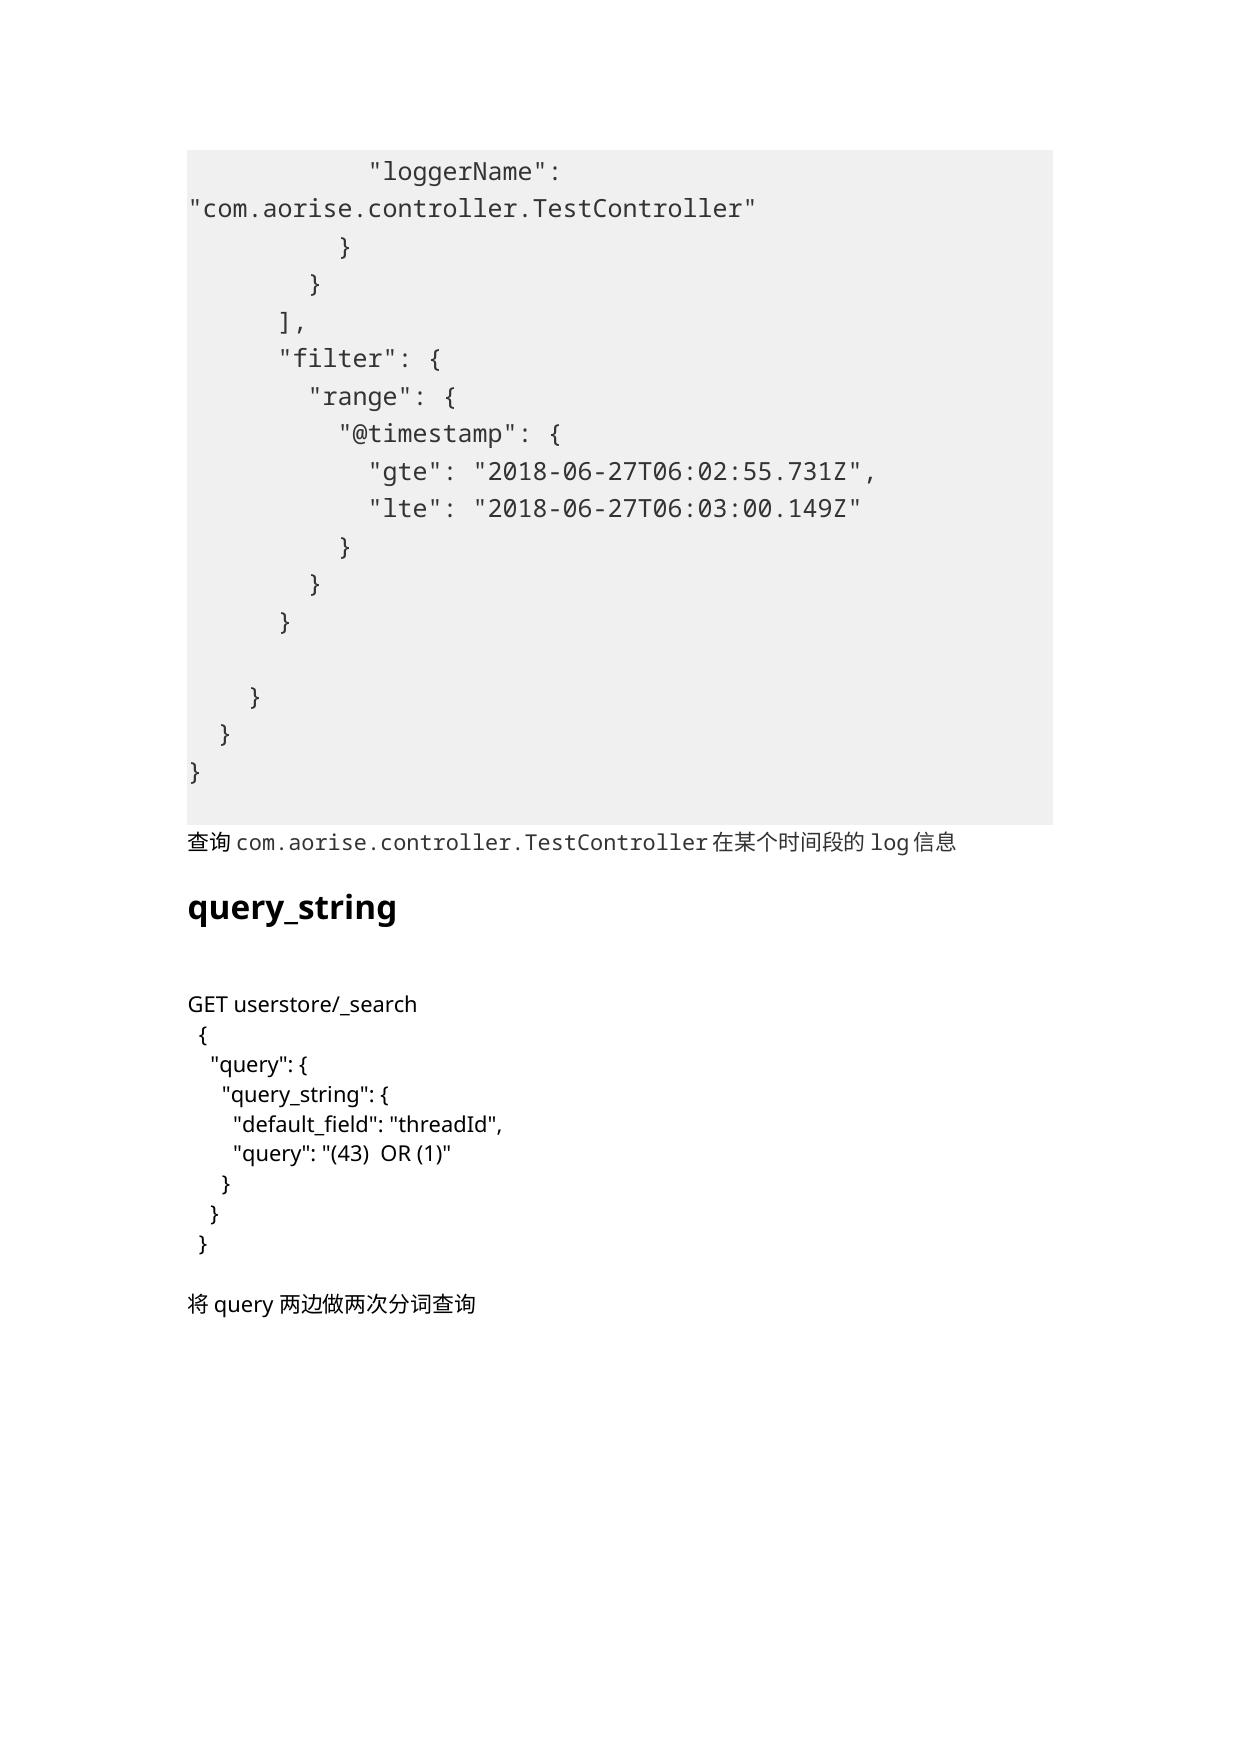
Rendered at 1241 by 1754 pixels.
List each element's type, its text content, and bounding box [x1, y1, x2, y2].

text } [187, 262, 1053, 300]
text "gte": "2018-06-27T06:02:55.731Z", [187, 450, 1053, 487]
text } [187, 600, 1053, 637]
text } [187, 525, 1053, 562]
text GET userstore/_search [187, 989, 1053, 1019]
text } [187, 562, 1053, 600]
text "lte": "2018-06-27T06:03:00.149Z" [187, 487, 1053, 525]
text } [187, 712, 1053, 750]
text } [187, 1228, 1053, 1258]
subtitle query_string [187, 884, 1053, 929]
text "default_field": "threadId", [187, 1109, 1053, 1138]
text "loggerName": "com.aorise.controller.TestController" [187, 150, 1053, 225]
text "query": "(43) OR (1)" [187, 1138, 1053, 1168]
text } [187, 750, 1053, 787]
text { [187, 1019, 1053, 1049]
text "@timestamp": { [187, 412, 1053, 450]
text ], [187, 300, 1053, 337]
text } [187, 1198, 1053, 1228]
text } [187, 225, 1053, 262]
text 查询com.aorise.controller.TestController在某个时间段的log信息 [187, 825, 1053, 857]
text "query": { [187, 1049, 1053, 1079]
text "filter": { [187, 337, 1053, 375]
text "range": { [187, 375, 1053, 412]
text } [187, 1168, 1053, 1198]
text } [187, 675, 1053, 712]
text "query_string": { [187, 1079, 1053, 1109]
text 将query 两边做两次分词查询 [187, 1287, 1053, 1319]
